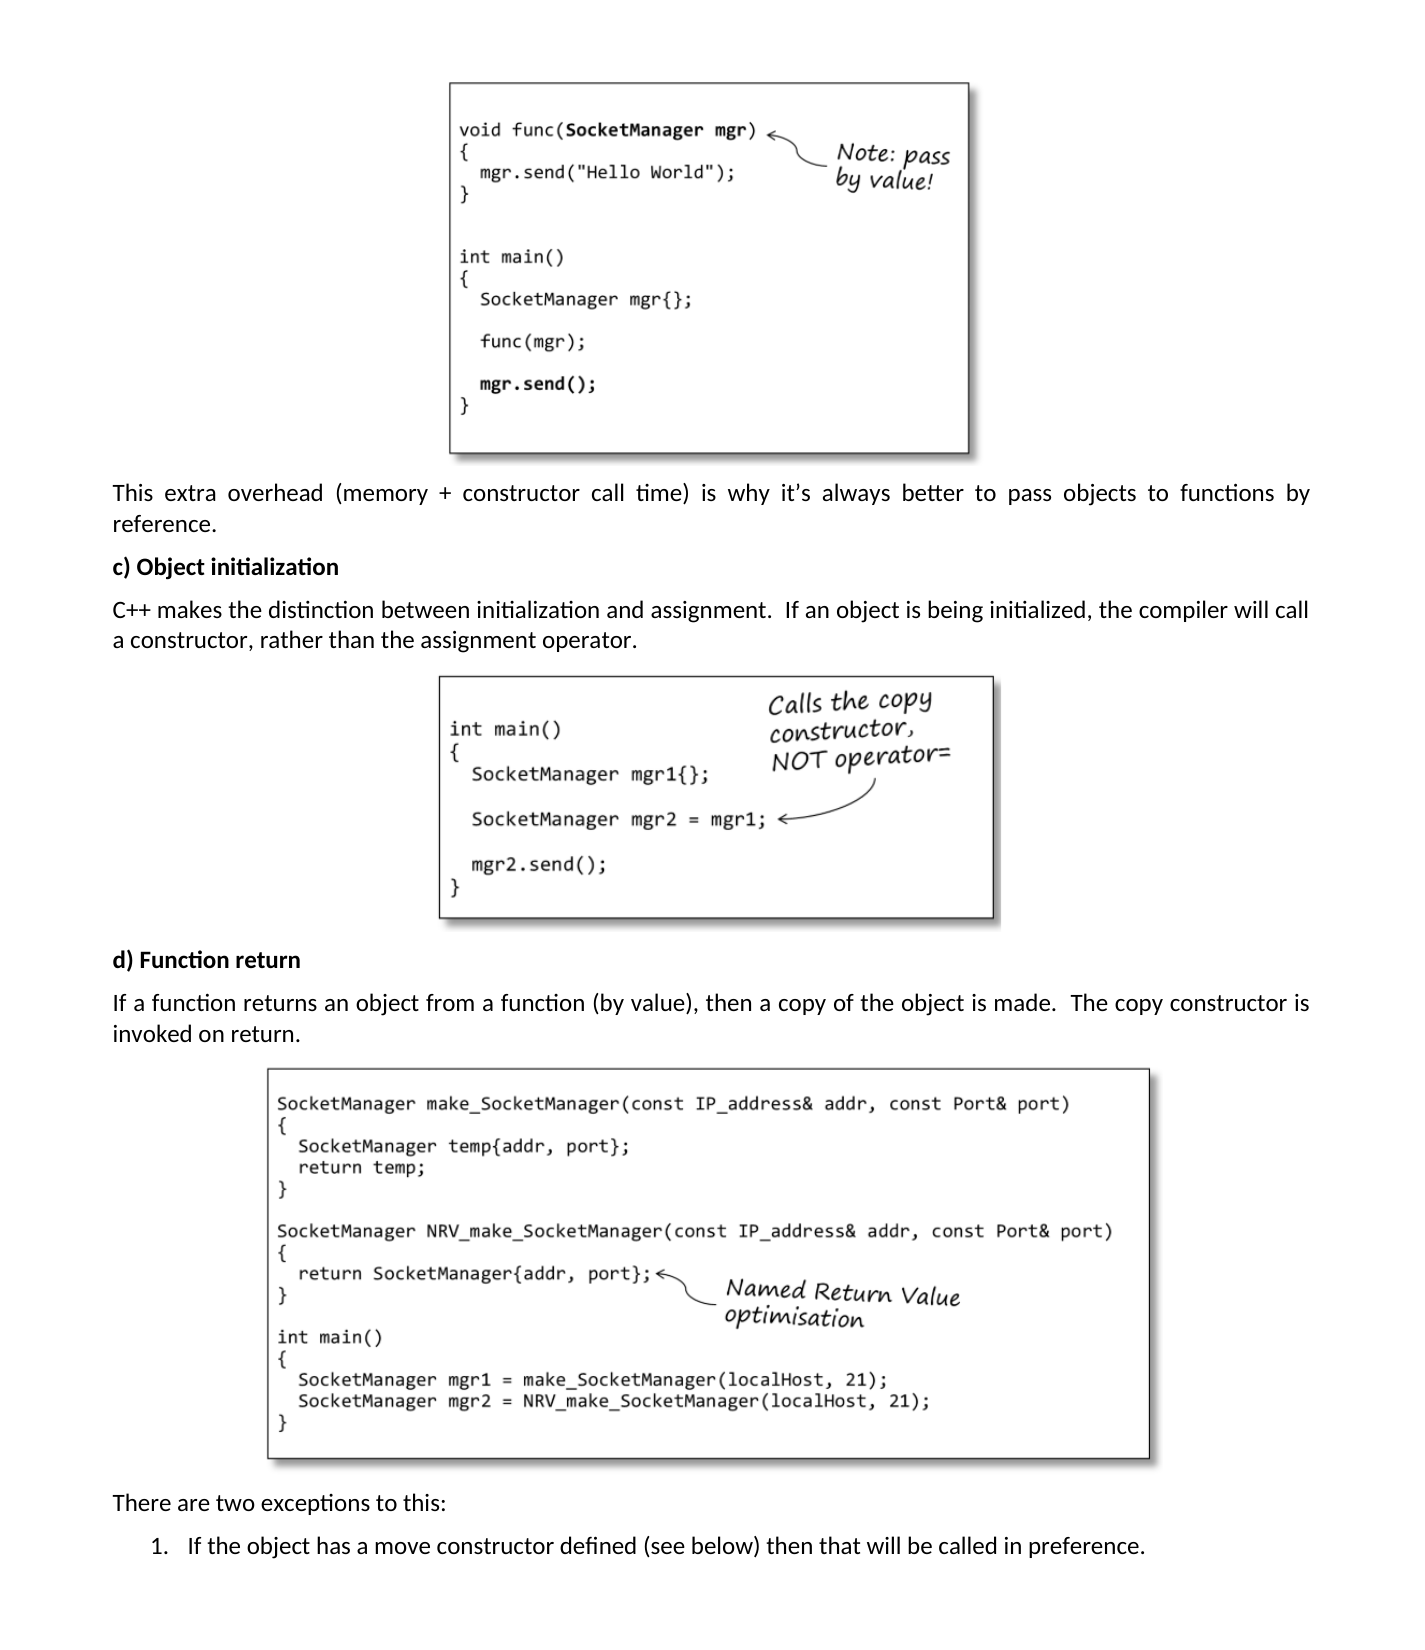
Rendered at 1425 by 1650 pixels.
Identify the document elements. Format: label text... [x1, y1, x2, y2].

text d) Function return [112, 944, 1312, 975]
picture [440, 75, 985, 466]
list If the object has a move constructor defined (see below) then that will be called in preference. [150, 1530, 1312, 1560]
picture [423, 667, 1002, 932]
text C++ makes the distinction between initialization and assignment. If an object is being initialized, the compiler will call a constructor, rather than the assignment operator. [112, 594, 1312, 655]
picture [261, 1060, 1164, 1475]
text c) Object initialization [112, 551, 1312, 582]
text There are two exceptions to this: [112, 1487, 1312, 1517]
text If a function returns an object from a function (by value), then a copy of the object is made. The copy constructor is invoked on return. [112, 987, 1312, 1048]
text This extra overhead (memory + constructor call time) is why it’s always better to pass objects to functions by reference. [112, 478, 1312, 539]
